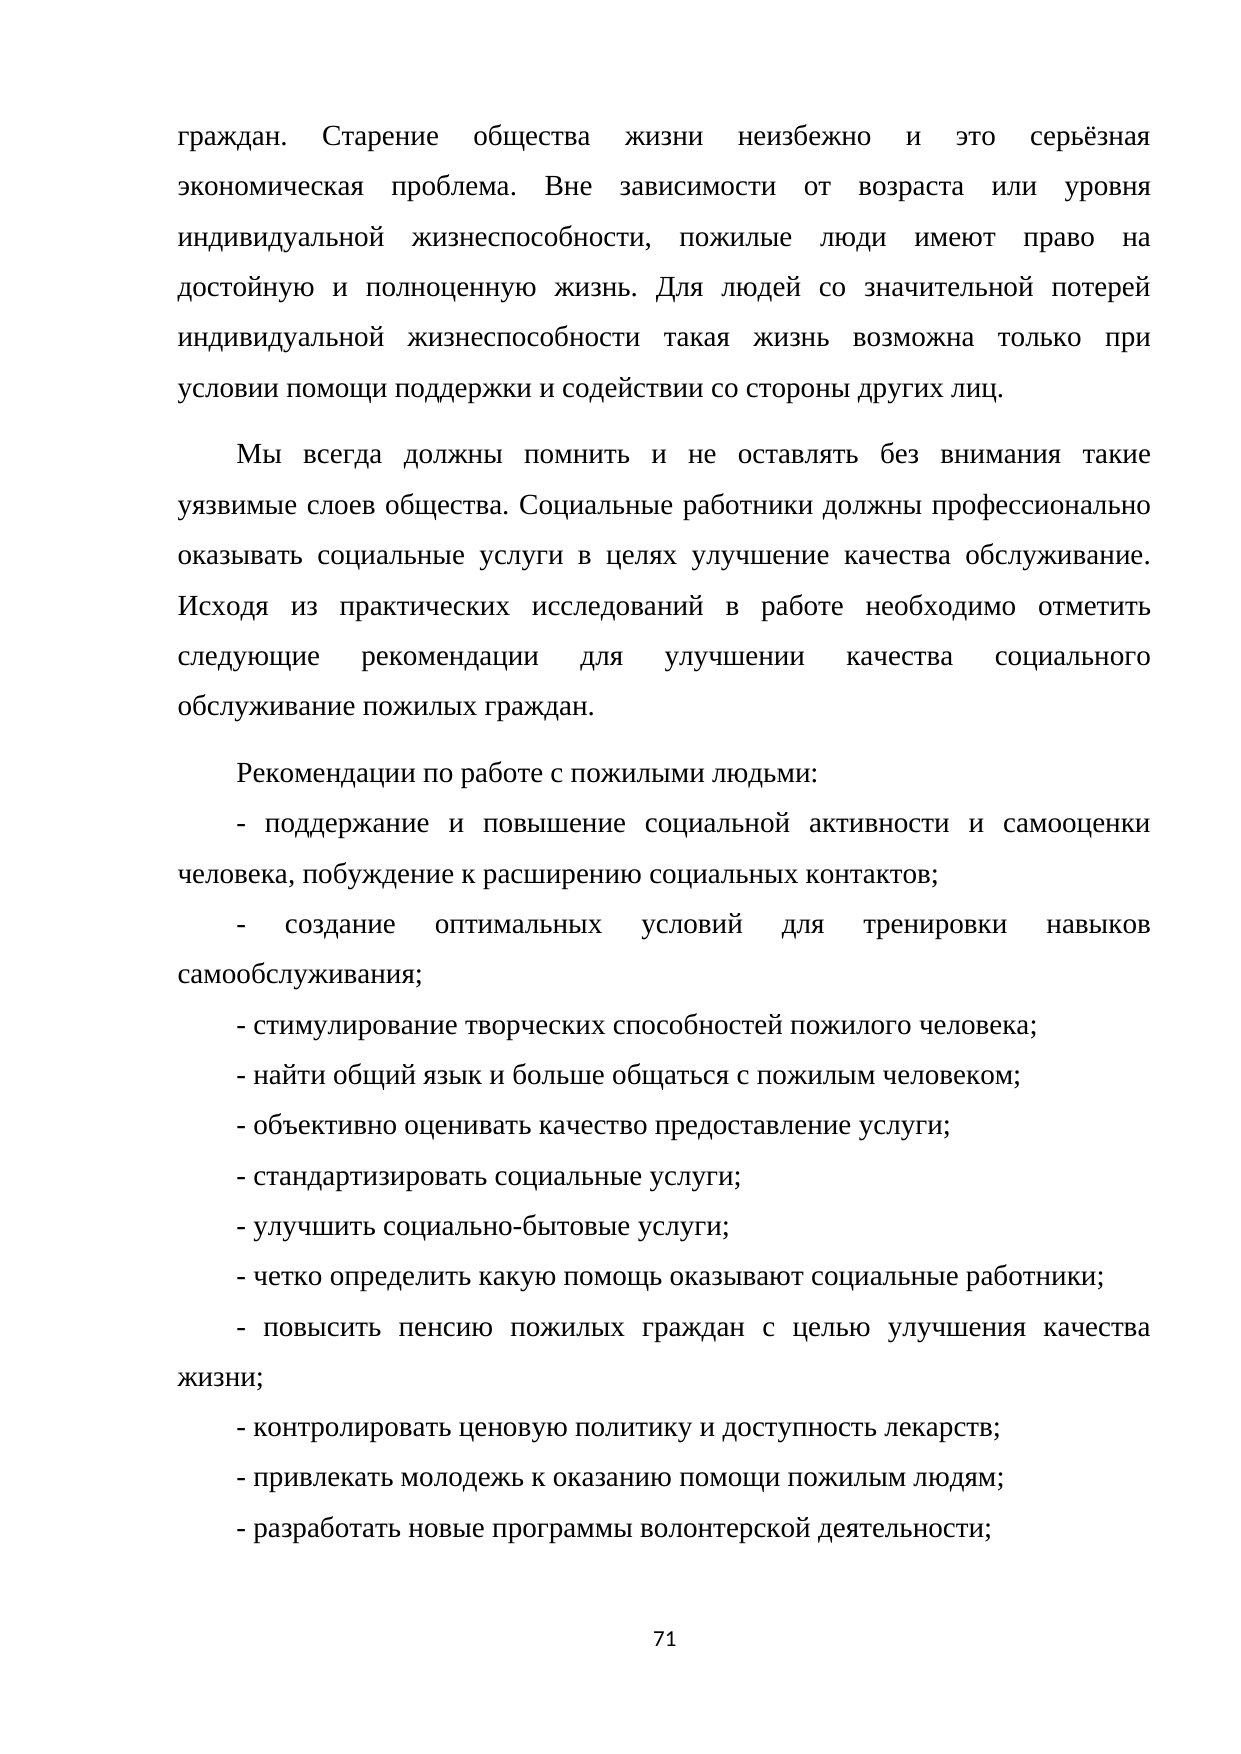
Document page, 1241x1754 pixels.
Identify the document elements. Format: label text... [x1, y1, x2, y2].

text Мы всегда должны помнить и не оставлять без внимания такие уязвимые слоев общества. Социальные работники должны профессионально оказывать социальные услуги в целях улучшение качества обслуживание. Исходя из практических исследований в работе необходимо отметить следующие рекомендации для улучшении качества социального обслуживание пожилых граждан. [177, 437, 1152, 722]
text Рекомендации по работе с пожилыми людьми: [177, 755, 1152, 789]
text - привлекать молодежь к оказанию помощи пожилым людям; [177, 1459, 1152, 1493]
text - улучшить социально-бытовые услуги; [177, 1208, 1152, 1242]
text - четко определить какую помощь оказывают социальные работники; [177, 1258, 1152, 1292]
text - создание оптимальных условий для тренировки навыков самообслуживания; [177, 906, 1152, 990]
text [177, 118, 1152, 403]
text - стимулирование творческих способностей пожилого человека; [177, 1007, 1152, 1040]
text - стандартизировать социальные услуги; [177, 1158, 1152, 1191]
text - поддержание и повышение социальной активности и самооценки человека, побуждение к расширению социальных контактов; [177, 806, 1152, 889]
text - повысить пенсию пожилых граждан с целью улучшения качества жизни; [177, 1309, 1152, 1392]
text - найти общий язык и больше общаться с пожилым человеком; [177, 1057, 1152, 1091]
text - объективно оценивать качество предоставление услуги; [177, 1107, 1152, 1141]
text - контролировать ценовую политику и доступность лекарств; [177, 1409, 1152, 1443]
text - разработать новые программы волонтерской деятельности; [177, 1510, 1152, 1543]
